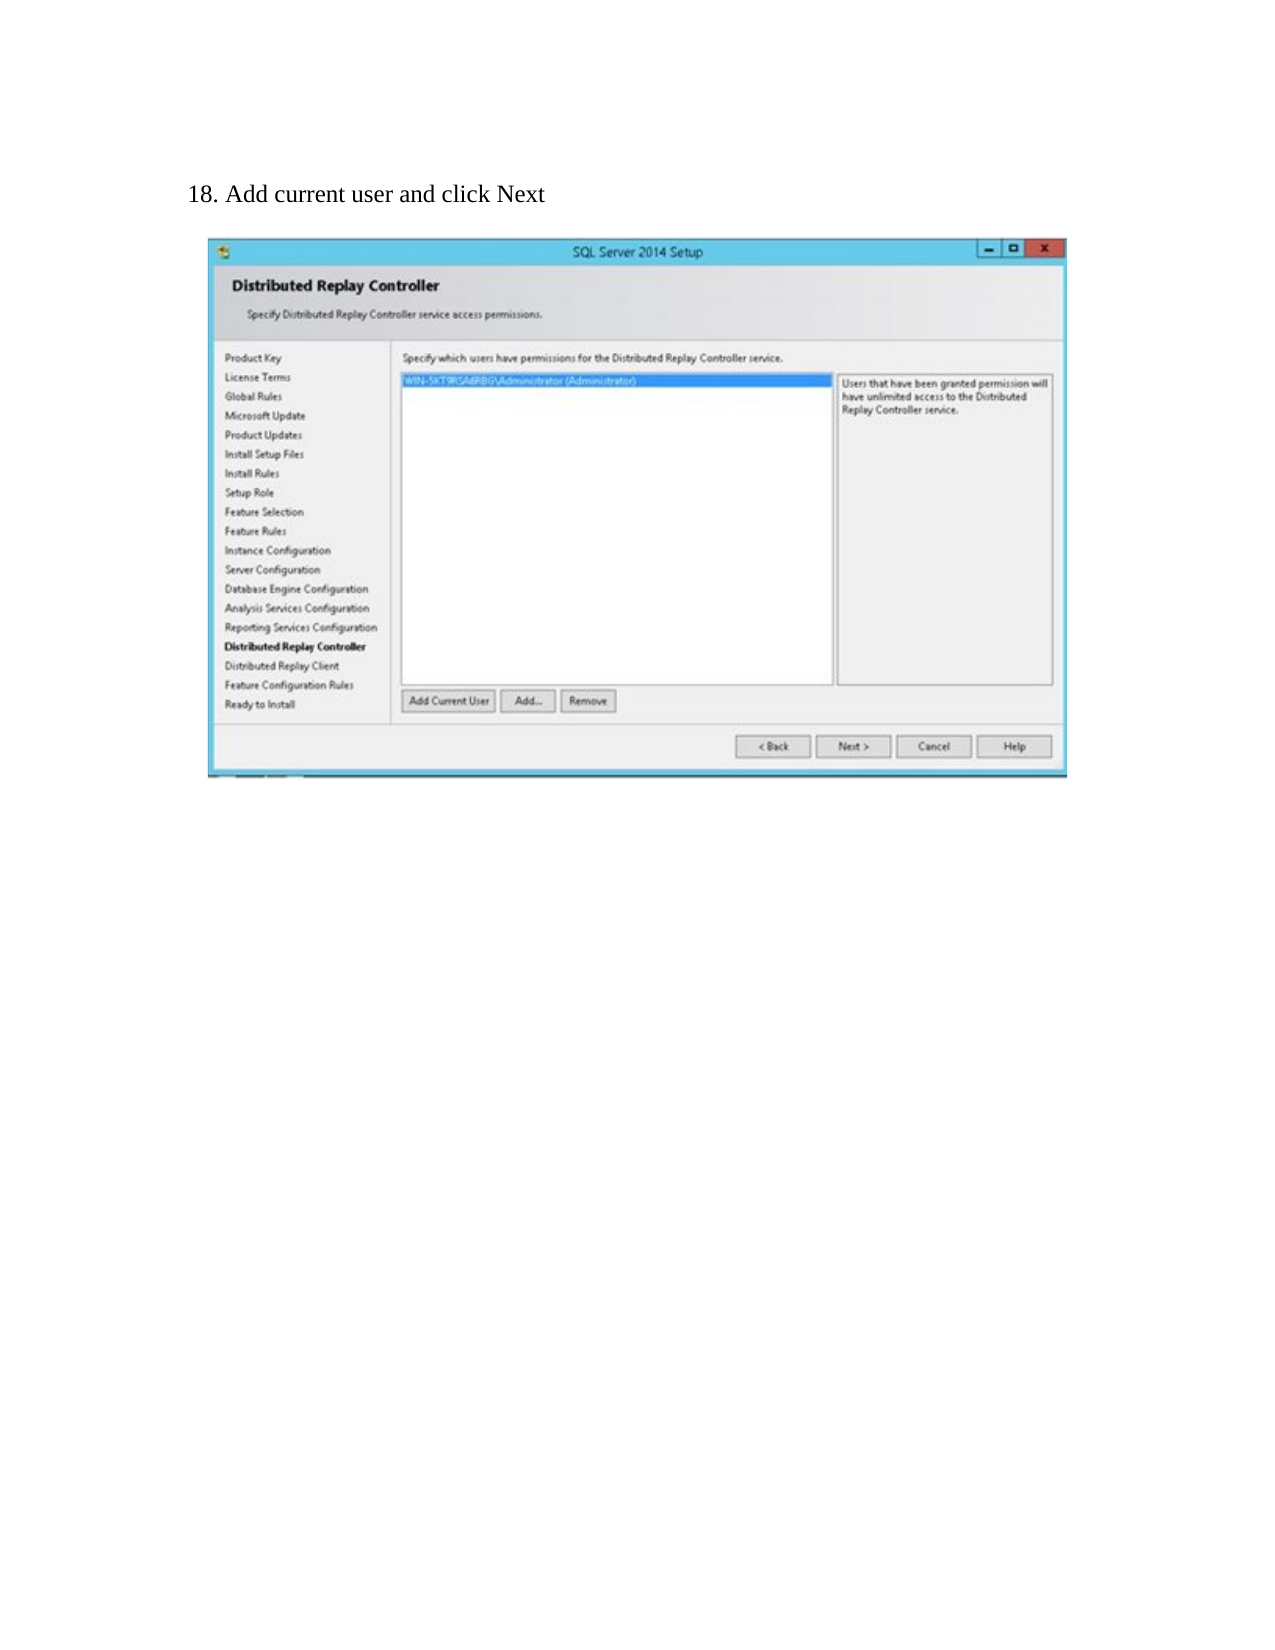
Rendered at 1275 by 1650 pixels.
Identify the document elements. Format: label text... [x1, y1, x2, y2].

list Add current user and click Next [187, 179, 1125, 208]
picture [207, 237, 1068, 780]
